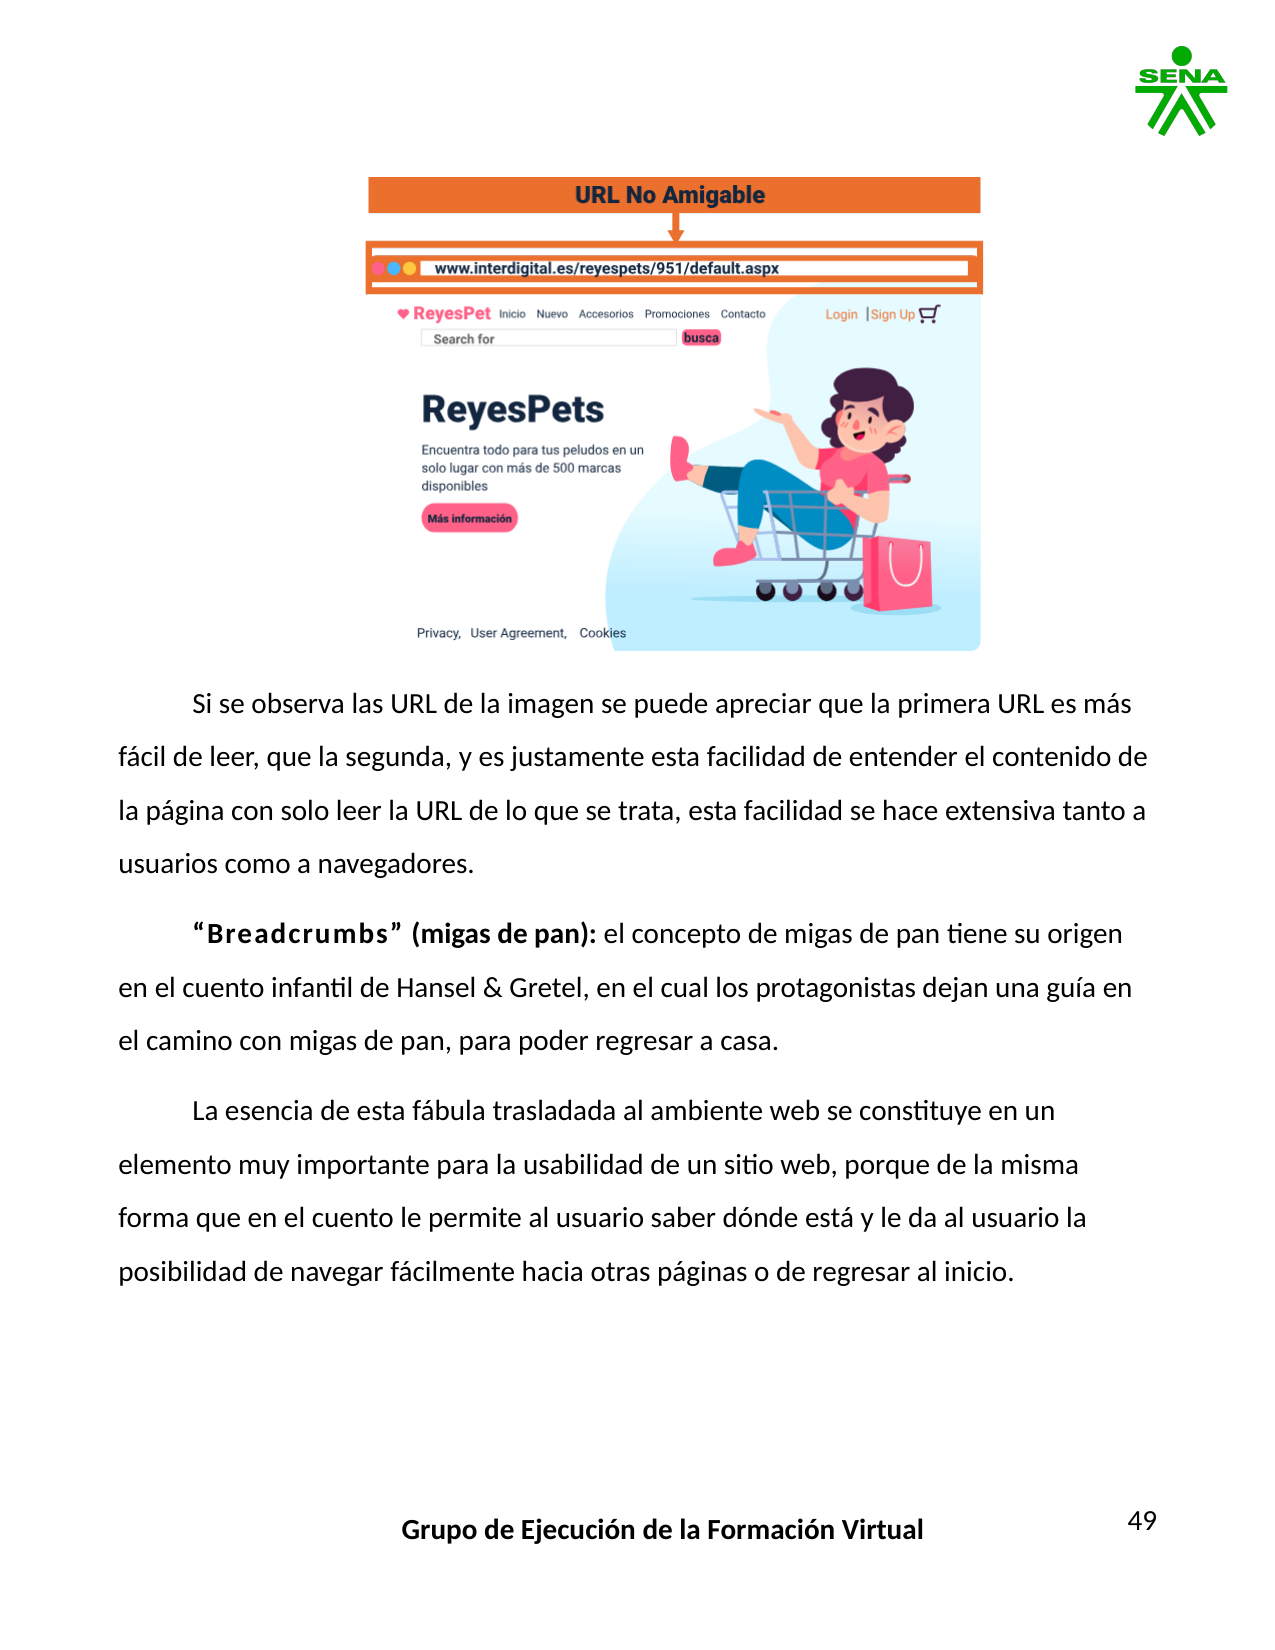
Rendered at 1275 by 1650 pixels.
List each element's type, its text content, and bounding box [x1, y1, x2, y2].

text La esencia de esta fábula trasladada al ambiente web se constituye en un elemento muy importante para la usabilidad de un sitio web, porque de la misma forma que en el cuento le permite al usuario saber dónde está y le da al usuario la posibilidad de navegar fácilmente hacia otras páginas o de regresar al inicio. [118, 1092, 1157, 1288]
text Si se observa las URL de la imagen se puede apreciar que la primera URL es más fácil de leer, que la segunda, y es justamente esta facilidad de entender el contenido de la página con solo leer la URL de lo que se trata, esta facilidad se hace extensiva tanto a usuarios como a navegadores. [118, 685, 1157, 881]
picture [365, 177, 984, 651]
picture [1135, 46, 1228, 136]
text “Breadcrumbs” (migas de pan): el concepto de migas de pan tiene su origen en el cuento infantil de Hansel & Gretel, en el cual los protagonistas dejan una guía en el camino con migas de pan, para poder regresar a casa. [118, 916, 1157, 1058]
